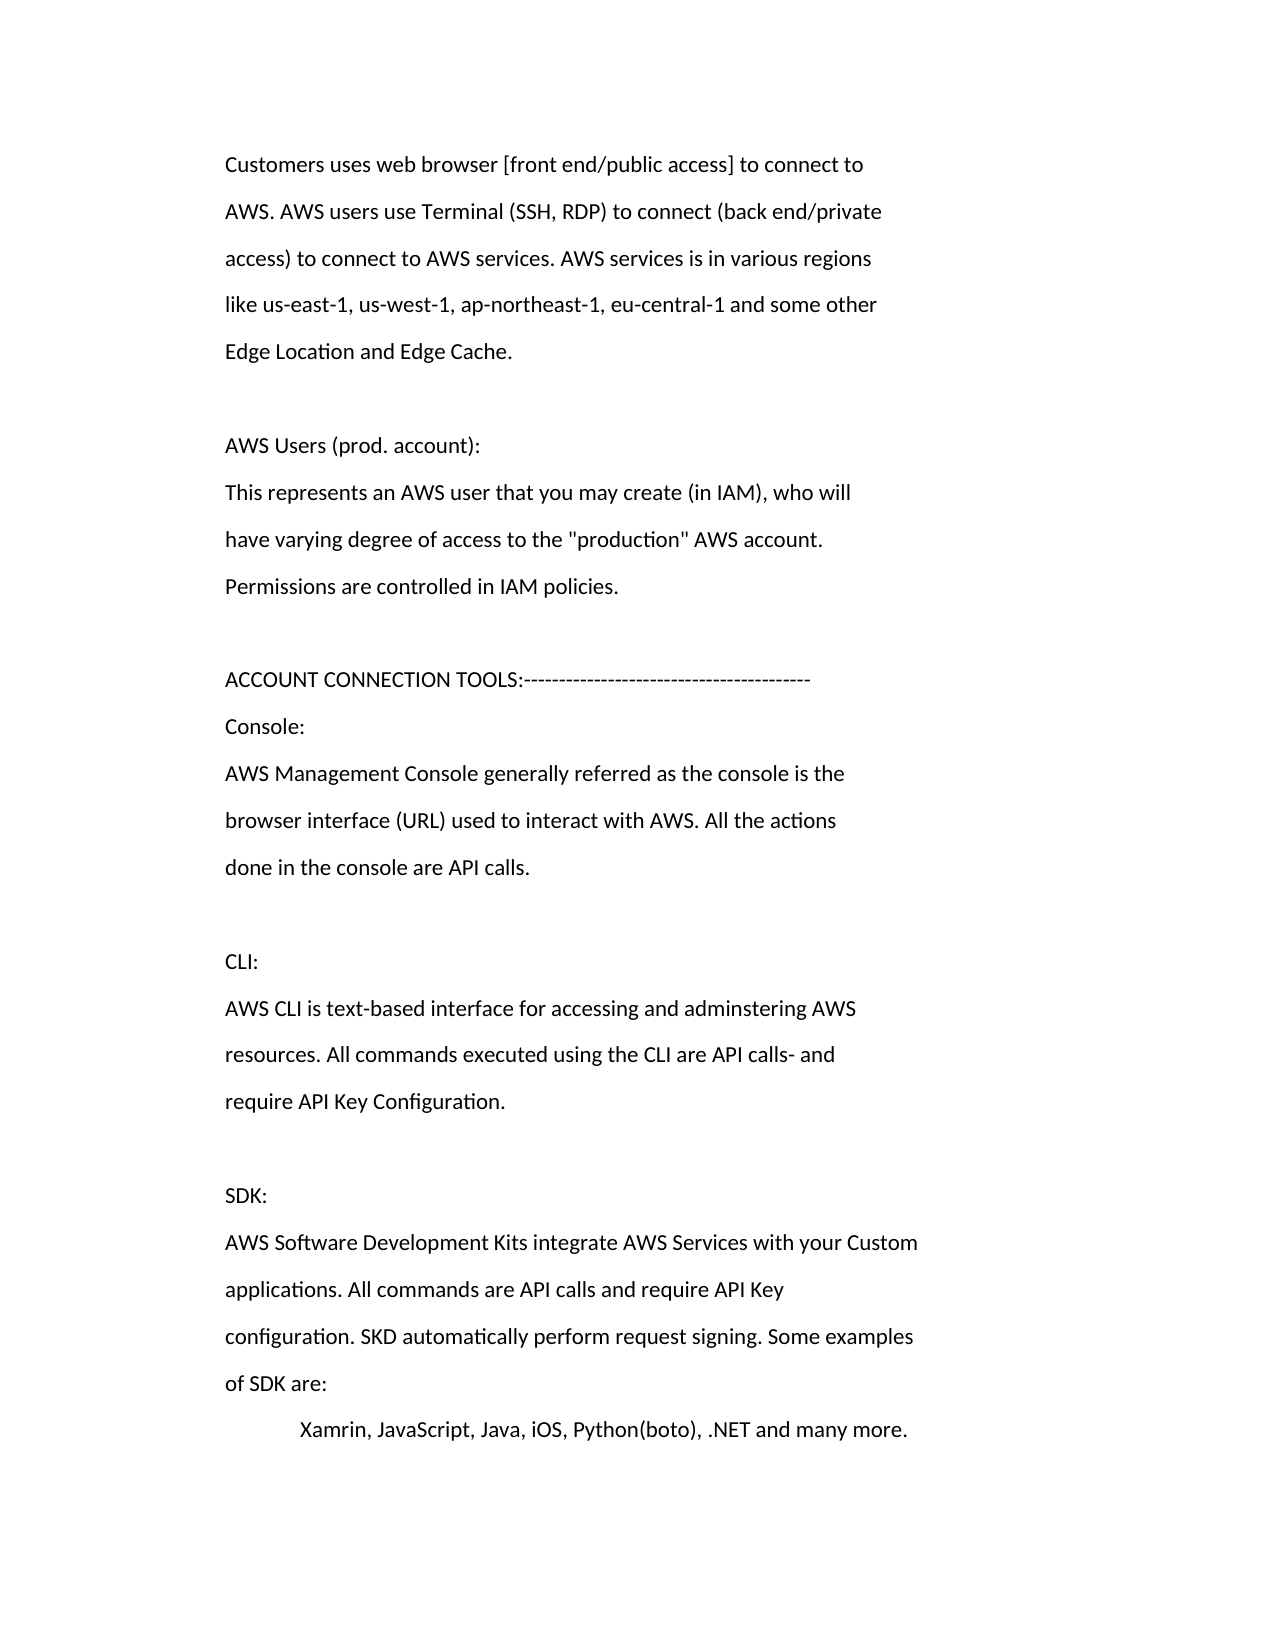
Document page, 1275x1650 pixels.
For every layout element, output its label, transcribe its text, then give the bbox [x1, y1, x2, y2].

text AWS. AWS users use Terminal (SSH, RDP) to connect (back end/private [150, 197, 1125, 225]
text like us-east-1, us-west-1, ap-northeast-1, eu-central-1 and some other [150, 291, 1125, 319]
text Permissions are controlled in IAM policies. [150, 572, 1125, 600]
text SDK: [150, 1181, 1125, 1209]
text Console: [150, 712, 1125, 741]
text Edge Location and Edge Cache. [150, 337, 1125, 366]
text AWS CLI is text-based interface for accessing and adminstering AWS [150, 994, 1125, 1022]
text configuration. SKD automatically perform request signing. Some examples [150, 1322, 1125, 1350]
text require API Key Configuration. [150, 1087, 1125, 1116]
text ACCOUNT CONNECTION TOOLS:----------------------------------------- [150, 666, 1125, 694]
text Customers uses web browser [front end/public access] to connect to [150, 150, 1125, 178]
text access) to connect to AWS services. AWS services is in various regions [150, 244, 1125, 272]
text of SDK are: [150, 1369, 1125, 1397]
text done in the console are API calls. [150, 853, 1125, 881]
text AWS Software Development Kits integrate AWS Services with your Custom [150, 1228, 1125, 1256]
text AWS Users (prod. account): [150, 431, 1125, 459]
text AWS Management Console generally referred as the console is the [150, 759, 1125, 787]
text resources. All commands executed using the CLI are API calls- and [150, 1041, 1125, 1069]
text have varying degree of access to the "production" AWS account. [150, 525, 1125, 553]
text CLI: [150, 947, 1125, 975]
text This represents an AWS user that you may create (in IAM), who will [150, 478, 1125, 506]
text browser interface (URL) used to interact with AWS. All the actions [150, 806, 1125, 834]
text Xamrin, JavaScript, Java, iOS, Python(boto), .NET and many more. [150, 1416, 1125, 1444]
text applications. All commands are API calls and require API Key [150, 1275, 1125, 1303]
